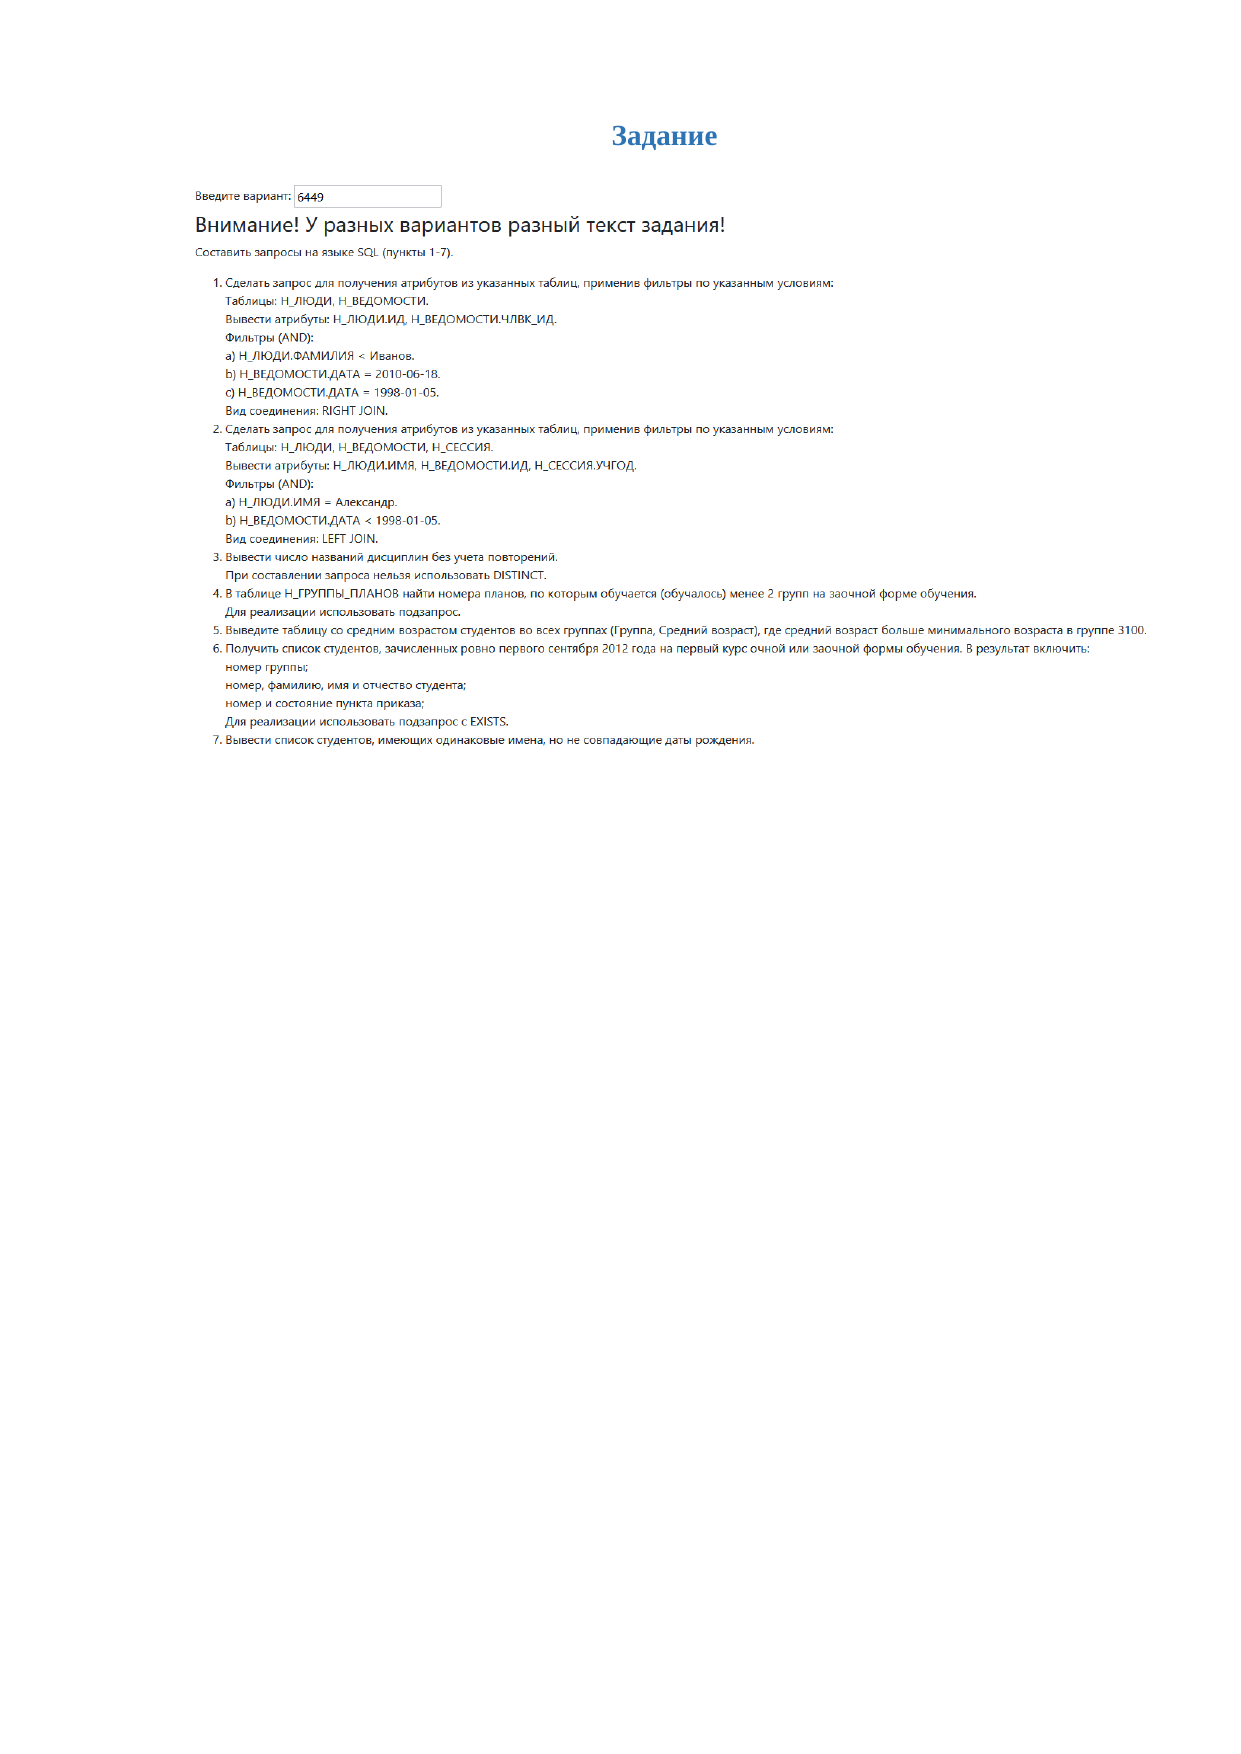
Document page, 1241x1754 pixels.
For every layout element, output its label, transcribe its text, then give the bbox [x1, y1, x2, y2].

subtitle Задание [177, 118, 1152, 152]
picture [177, 182, 1152, 761]
